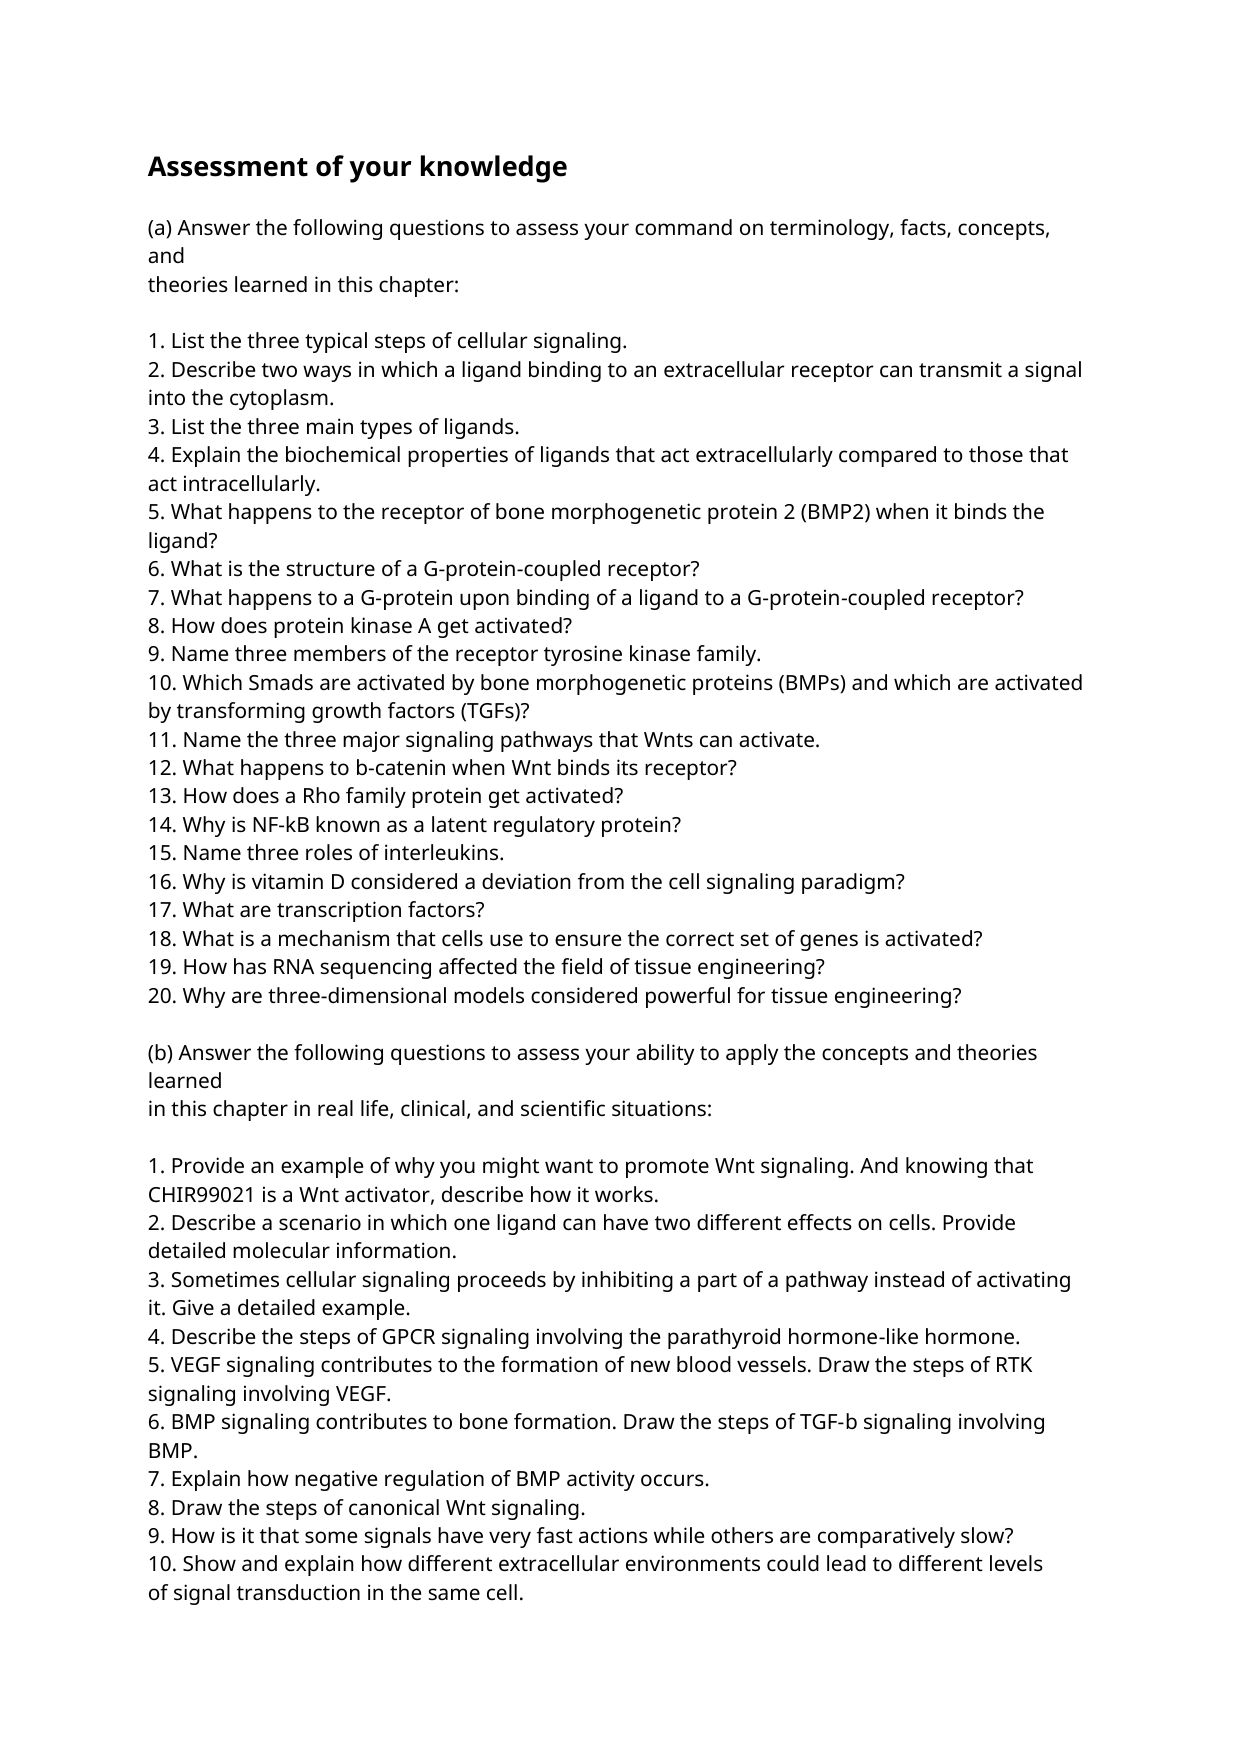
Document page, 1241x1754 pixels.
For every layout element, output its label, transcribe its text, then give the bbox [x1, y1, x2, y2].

text 13. How does a Rho family protein get activated? [148, 782, 1093, 810]
text of signal transduction in the same cell. [148, 1578, 1093, 1606]
text theories learned in this chapter: [148, 270, 1093, 298]
text 12. What happens to b-catenin when Wnt binds its receptor? [148, 753, 1093, 782]
text 11. Name the three major signaling pathways that Wnts can activate. [148, 725, 1093, 753]
text 7. Explain how negative regulation of BMP activity occurs. [148, 1464, 1093, 1493]
text 7. What happens to a G-protein upon binding of a ligand to a G-protein-coupled receptor? [148, 583, 1093, 611]
text 18. What is a mechanism that cells use to ensure the correct set of genes is activated? [148, 924, 1093, 952]
text 9. Name three members of the receptor tyrosine kinase family. [148, 639, 1093, 668]
text 6. BMP signaling contributes to bone formation. Draw the steps of TGF-b signaling involving BMP. [148, 1407, 1093, 1464]
text 3. List the three main types of ligands. [148, 412, 1093, 440]
text 4. Explain the biochemical properties of ligands that act extracellularly compared to those that act intracellularly. [148, 440, 1093, 497]
text 9. How is it that some signals have very fast actions while others are comparatively slow? [148, 1521, 1093, 1549]
text 10. Show and explain how different extracellular environments could lead to different levels [148, 1549, 1093, 1578]
text 4. Describe the steps of GPCR signaling involving the parathyroid hormone-like hormone. [148, 1322, 1093, 1350]
text (a) Answer the following questions to assess your command on terminology, facts, concepts, and [148, 213, 1093, 270]
text 2. Describe a scenario in which one ligand can have two different effects on cells. Provide detailed molecular information. [148, 1208, 1093, 1265]
text 17. What are transcription factors? [148, 895, 1093, 924]
text 6. What is the structure of a G-protein-coupled receptor? [148, 554, 1093, 583]
text 8. Draw the steps of canonical Wnt signaling. [148, 1493, 1093, 1521]
text 1. List the three typical steps of cellular signaling. [148, 327, 1093, 355]
text 15. Name three roles of interleukins. [148, 838, 1093, 867]
text 14. Why is NF-kB known as a latent regulatory protein? [148, 810, 1093, 838]
text 16. Why is vitamin D considered a deviation from the cell signaling paradigm? [148, 867, 1093, 895]
text 20. Why are three-dimensional models considered powerful for tissue engineering? [148, 981, 1093, 1009]
text 2. Describe two ways in which a ligand binding to an extracellular receptor can transmit a signal into the cytoplasm. [148, 355, 1093, 412]
text in this chapter in real life, clinical, and scientific situations: [148, 1094, 1093, 1123]
text ligand? [148, 526, 1093, 554]
text 19. How has RNA sequencing affected the field of tissue engineering? [148, 952, 1093, 981]
text 10. Which Smads are activated by bone morphogenetic proteins (BMPs) and which are activated by transforming growth factors (TGFs)? [148, 668, 1093, 725]
text 5. VEGF signaling contributes to the formation of new blood vessels. Draw the steps of RTK signaling involving VEGF. [148, 1350, 1093, 1407]
text 5. What happens to the receptor of bone morphogenetic protein 2 (BMP2) when it binds the [148, 497, 1093, 526]
text 3. Sometimes cellular signaling proceeds by inhibiting a part of a pathway instead of activating it. Give a detailed example. [148, 1265, 1093, 1322]
text (b) Answer the following questions to assess your ability to apply the concepts and theories learned [148, 1038, 1093, 1094]
text 8. How does protein kinase A get activated? [148, 611, 1093, 639]
text Assessment of your knowledge [148, 148, 1093, 184]
text 1. Provide an example of why you might want to promote Wnt signaling. And knowing that CHIR99021 is a Wnt activator, describe how it works. [148, 1151, 1093, 1208]
